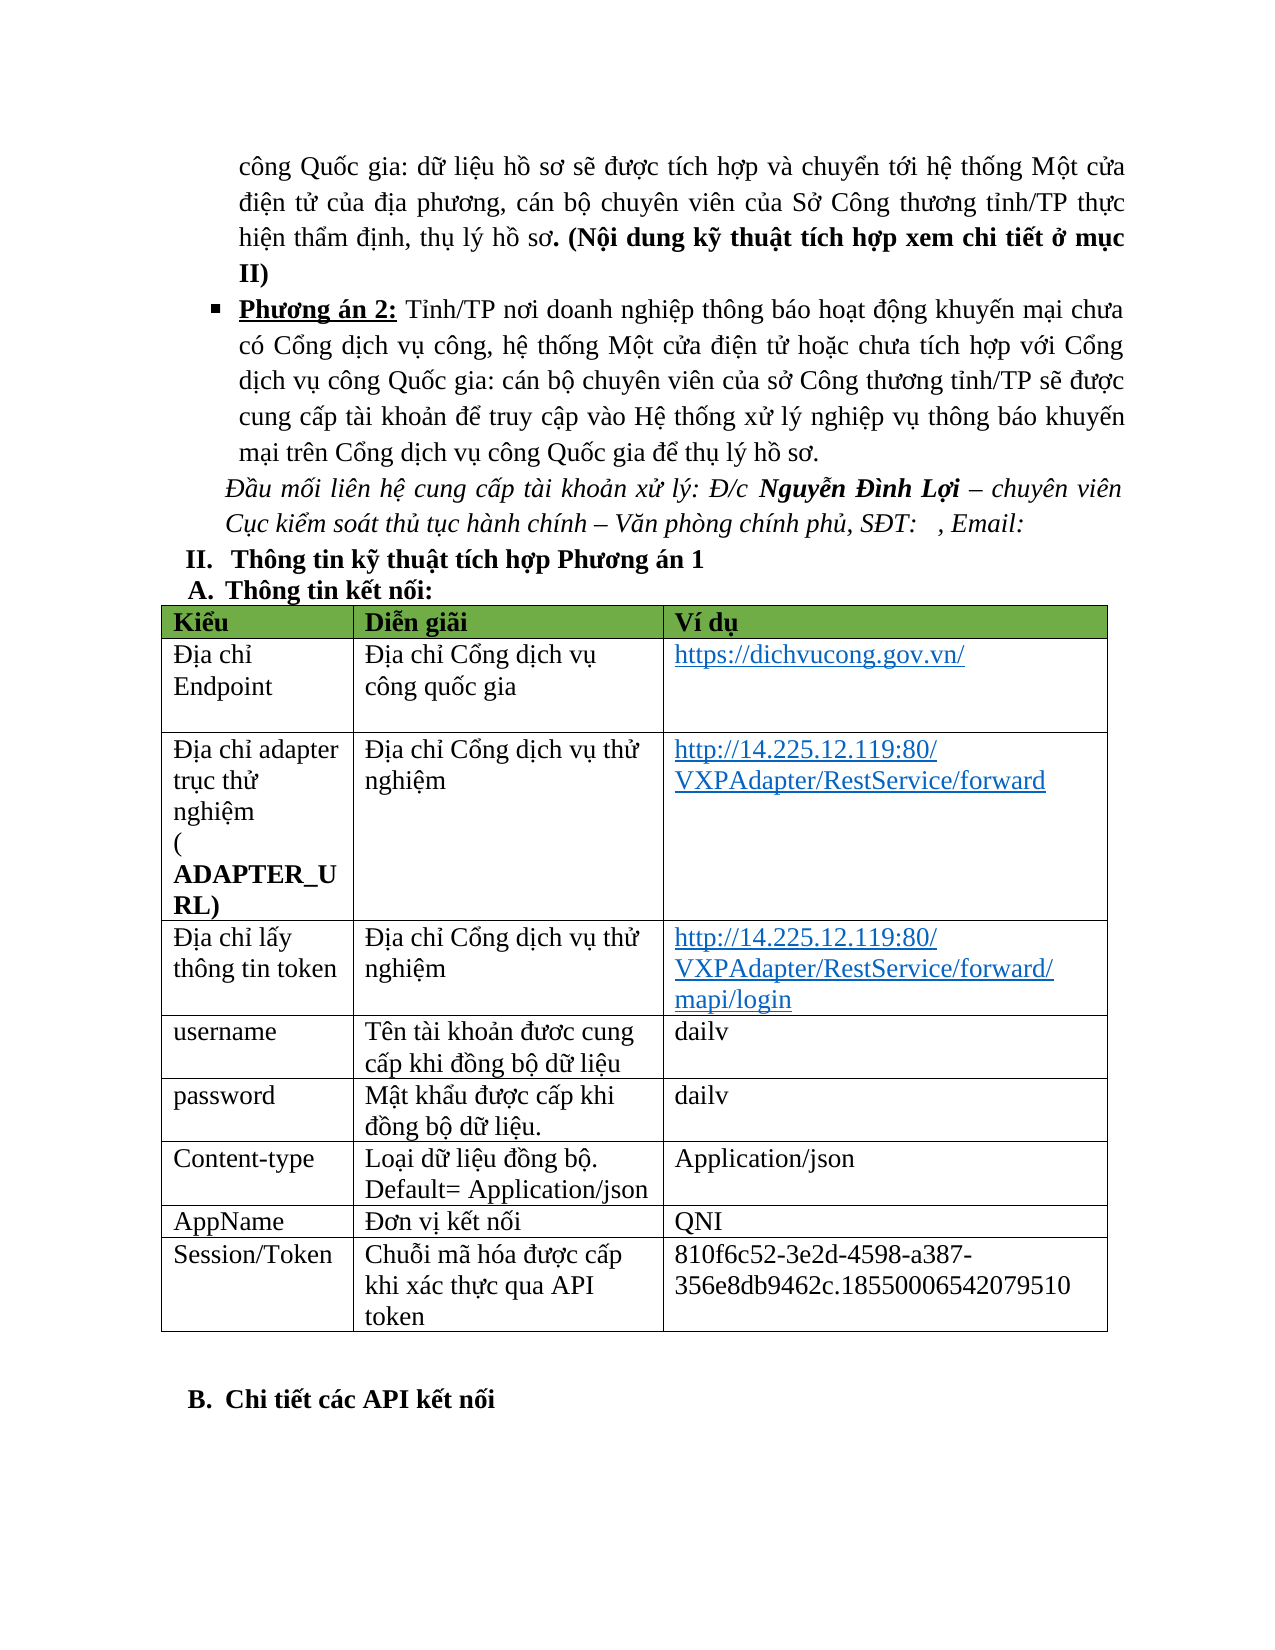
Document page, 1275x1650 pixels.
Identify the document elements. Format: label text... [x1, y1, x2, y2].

table_cell Địa chỉ Cổng dịch vụ thử nghiệm [354, 921, 663, 1014]
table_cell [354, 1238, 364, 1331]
table_cell 810f6c52-3e2d-4598-a387-356e8db9462c.18550006542079510 [664, 1238, 1107, 1331]
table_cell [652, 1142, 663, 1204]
list Thông tin kết nối: [187, 574, 1125, 605]
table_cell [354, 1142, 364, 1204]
table_cell Địa chỉ Cổng dịch vụ thử nghiệm [354, 733, 663, 920]
table_cell username [162, 1016, 353, 1078]
table_cell https://dichvucong.gov.vn/ [664, 639, 1107, 732]
table_cell password [162, 1079, 353, 1141]
list Đầu mối liên hệ cung cấp tài khoản xử lý: Đ/c Nguyễn Đình Lợi – chuyên viên Cục kiểm soát thủ tục hành chính – Văn phòng chính phủ, SĐT: , Email: [225, 472, 1125, 538]
table_cell QNI [664, 1206, 1107, 1237]
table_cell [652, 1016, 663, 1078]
table_cell Địa chỉ Endpoint [162, 639, 353, 732]
list Phương án 2: Tỉnh/TP nơi doanh nghiệp thông báo hoạt động khuyến mại chưa có Cổng dịch vụ công, hệ thống Một cửa điện tử hoặc chưa tích hợp với Cổng dịch vụ công Quốc gia: cán bộ chuyên viên của sở Công thương tỉnh/TP sẽ được cung cấp tài khoản để truy cập vào Hệ thống xử lý nghiệp vụ thông báo khuyến mại trên Cổng dịch vụ công Quốc gia để thụ lý hồ sơ. [209, 293, 1125, 467]
list Chi tiết các API kết nối [187, 1383, 1125, 1414]
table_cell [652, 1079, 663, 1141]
table_cell Content-type [162, 1142, 353, 1204]
table_header Ví dụ [664, 606, 1107, 638]
table_cell dailv [664, 1079, 1107, 1141]
table_header Diễn giãi [354, 606, 663, 638]
table_cell Session/Token [162, 1238, 353, 1331]
table_header Kiểu [162, 606, 353, 638]
table_cell http://14.225.12.119:80/VXPAdapter/RestService/forward [664, 733, 1107, 920]
table_cell AppName [162, 1206, 353, 1237]
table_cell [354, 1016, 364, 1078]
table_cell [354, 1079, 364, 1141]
table_cell Địa chỉ Cổng dịch vụ công quốc gia [354, 639, 663, 732]
table_cell Địa chỉ lấy thông tin token [162, 921, 353, 1014]
table_cell Đơn vị kết nối [354, 1206, 663, 1237]
table_cell Application/json [664, 1142, 1107, 1204]
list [209, 150, 1125, 288]
list Thông tin kỹ thuật tích hợp Phương án 1 [185, 543, 1125, 574]
table_cell dailv [664, 1016, 1107, 1078]
table_cell Địa chỉ adapter trục thử nghiệm (ADAPTER_URL) [162, 733, 353, 920]
table_cell http://14.225.12.119:80/VXPAdapter/RestService/forward/mapi/login [664, 921, 1107, 1014]
